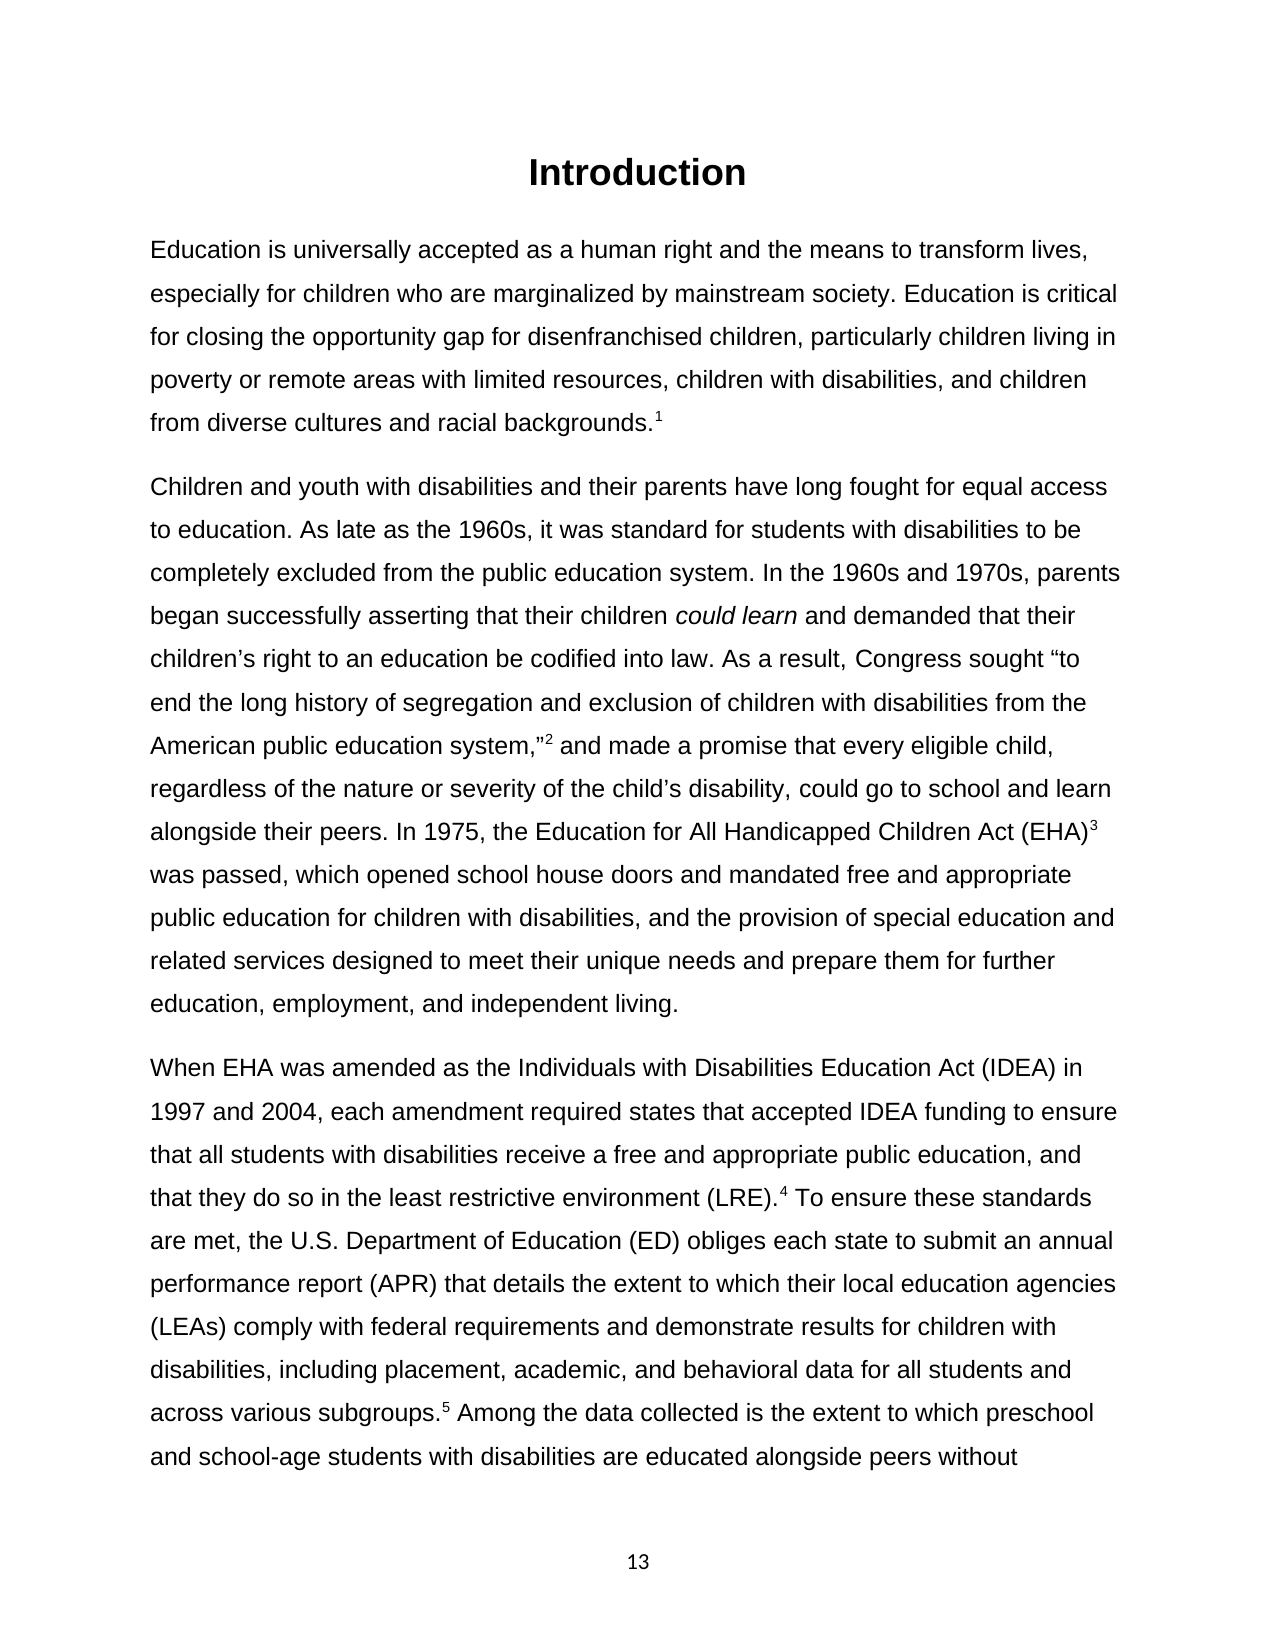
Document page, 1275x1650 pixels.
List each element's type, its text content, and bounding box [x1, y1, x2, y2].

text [150, 1053, 1125, 1470]
subtitle Introduction [150, 150, 1125, 193]
text Education is universally accepted as a human right and the means to transform lives, especially for children who are marginalized by mainstream society. Education is critical for closing the opportunity gap for disenfranchised children, particularly children living in poverty or remote areas with limited resources, children with disabilities, and children from diverse cultures and racial backgrounds. [150, 236, 1125, 437]
text Children and youth with disabilities and their parents have long fought for equal access to education. As late as the 1960s, it was standard for students with disabilities to be completely excluded from the public education system. In the 1960s and 1970s, parents began successfully asserting that their children could learn and demanded that their children’s right to an education be codified into law. As a result, Congress sought “to end the long history of segregation and exclusion of children with disabilities from the American public education system,” and made a promise that every eligible child, regardless of the nature or severity of the child’s disability, could go to school and learn alongside their peers. In 1975, the Education for All Handicapped Children Act (EHA) was passed, which opened school house doors and mandated free and appropriate public education for children with disabilities, and the provision of special education and related services designed to meet their unique needs and prepare them for further education, employment, and independent living. [150, 472, 1125, 1018]
